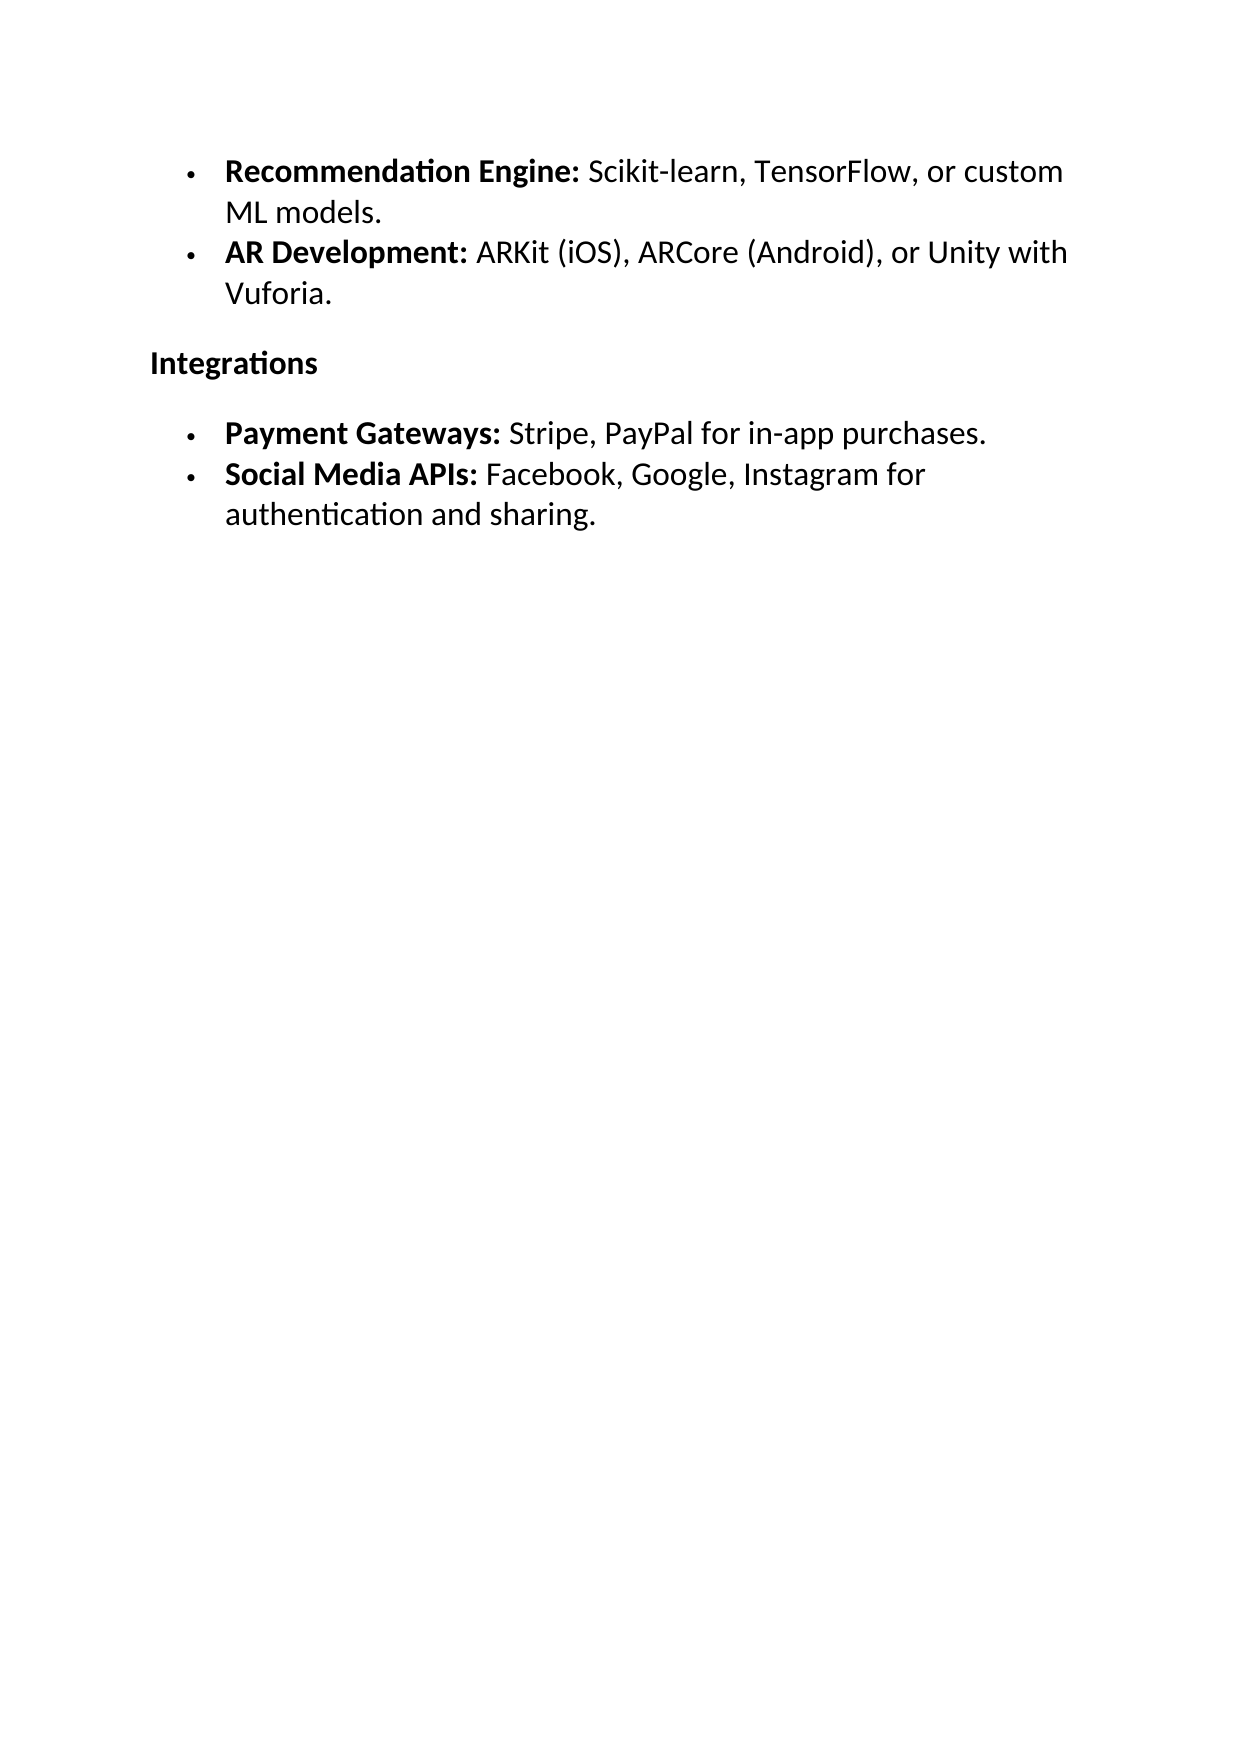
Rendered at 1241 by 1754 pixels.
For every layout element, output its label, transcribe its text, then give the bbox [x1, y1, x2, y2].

text Integrations [150, 342, 1090, 383]
list AR Development: ARKit (iOS), ARCore (Android), or Unity with Vuforia. [187, 231, 1090, 313]
list Recommendation Engine: Scikit-learn, TensorFlow, or custom ML models. [187, 150, 1090, 231]
list Payment Gateways: Stripe, PayPal for in-app purchases. [187, 412, 1090, 453]
list Social Media APIs: Facebook, Google, Instagram for authentication and sharing. [187, 453, 1090, 534]
